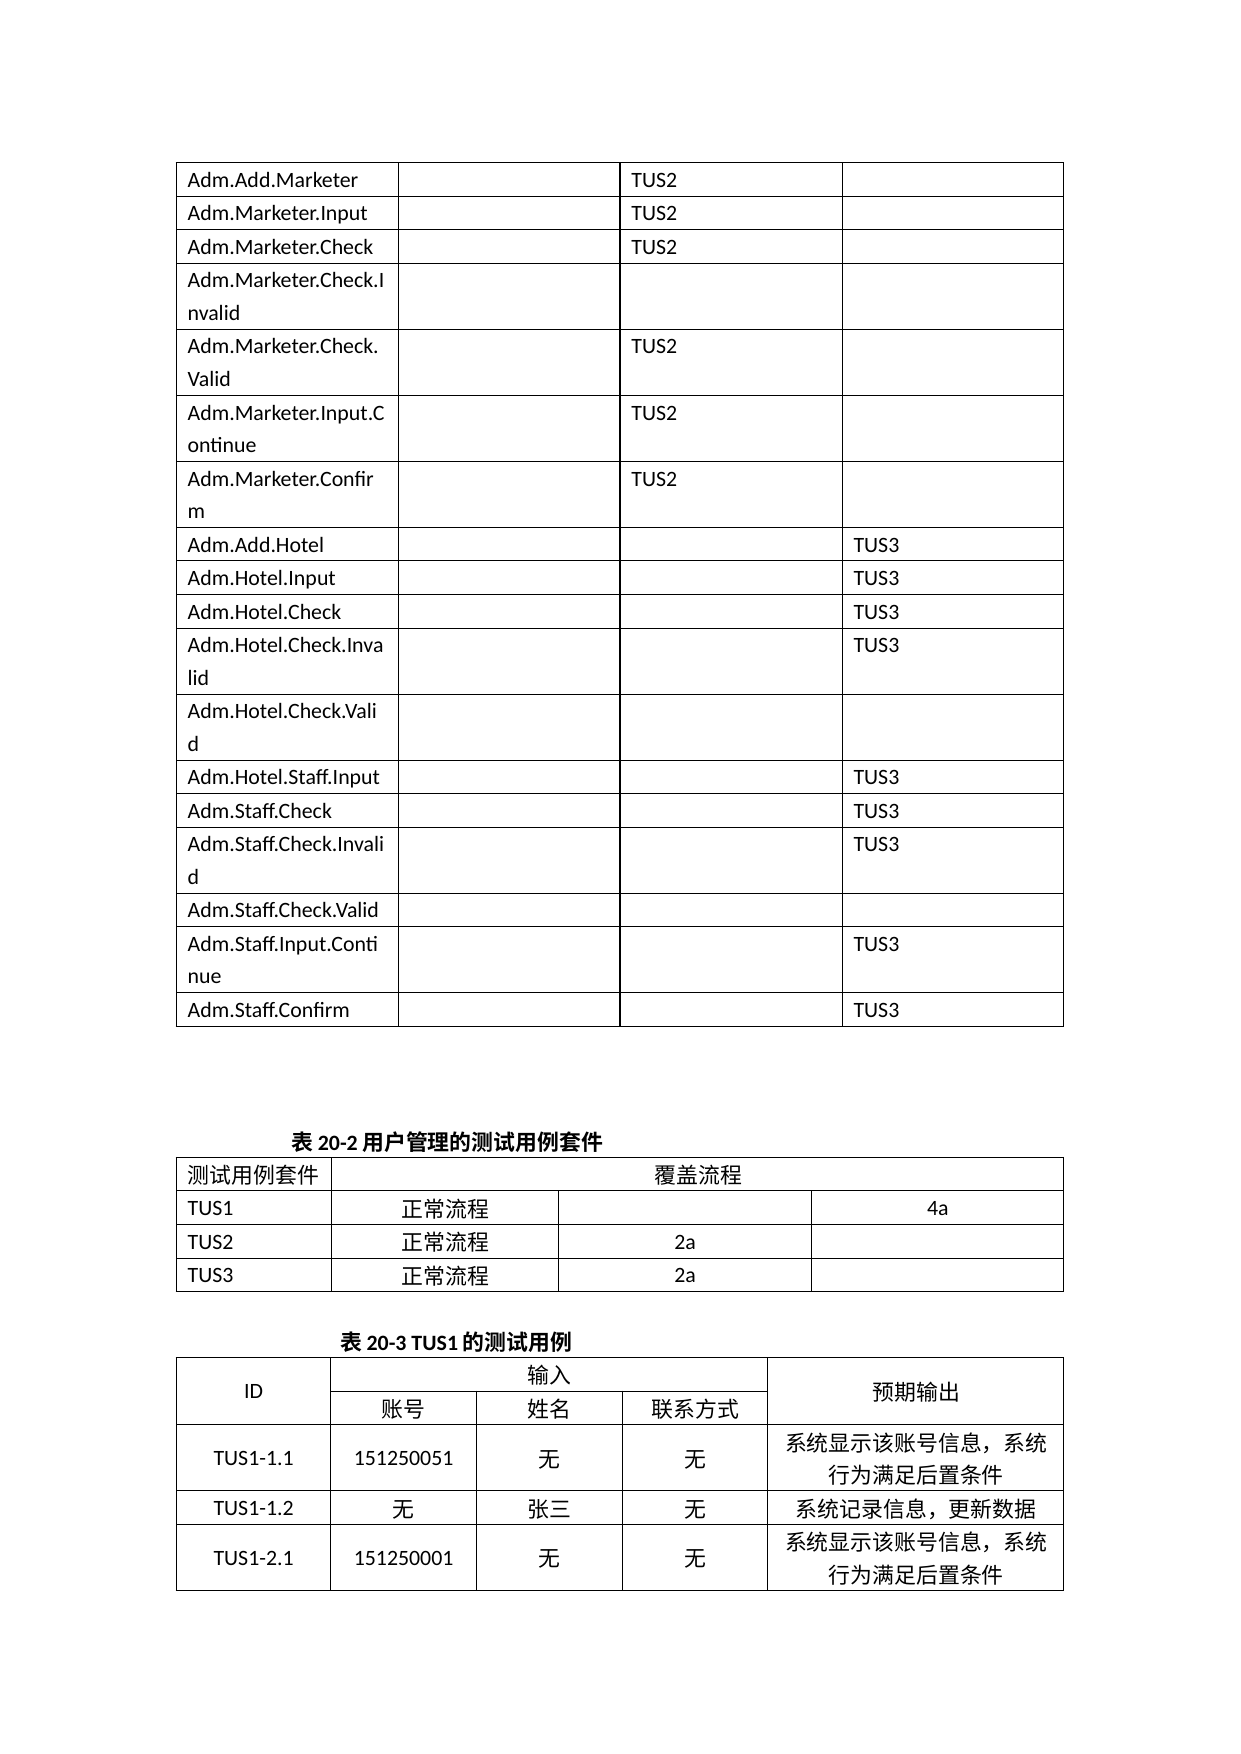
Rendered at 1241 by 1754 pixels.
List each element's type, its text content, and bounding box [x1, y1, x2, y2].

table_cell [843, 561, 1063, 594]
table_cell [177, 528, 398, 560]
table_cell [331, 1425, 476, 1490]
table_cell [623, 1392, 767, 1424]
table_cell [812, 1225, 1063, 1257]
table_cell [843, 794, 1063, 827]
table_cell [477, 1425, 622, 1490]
table_cell [399, 163, 619, 196]
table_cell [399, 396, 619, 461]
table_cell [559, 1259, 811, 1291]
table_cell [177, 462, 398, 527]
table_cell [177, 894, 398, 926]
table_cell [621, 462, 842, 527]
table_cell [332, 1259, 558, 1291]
table_cell [843, 163, 1063, 196]
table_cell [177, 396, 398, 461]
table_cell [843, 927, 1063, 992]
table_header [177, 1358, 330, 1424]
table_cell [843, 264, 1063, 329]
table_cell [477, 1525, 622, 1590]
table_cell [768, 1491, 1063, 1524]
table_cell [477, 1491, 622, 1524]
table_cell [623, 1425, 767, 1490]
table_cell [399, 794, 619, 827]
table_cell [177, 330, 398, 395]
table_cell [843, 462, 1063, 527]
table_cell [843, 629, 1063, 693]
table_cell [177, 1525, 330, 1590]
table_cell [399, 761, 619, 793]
table_cell Adm.Marketer.Check [177, 230, 398, 263]
table_cell [399, 197, 619, 229]
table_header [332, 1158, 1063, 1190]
table_cell [399, 230, 619, 263]
table_cell Adm.Add.Marketer [177, 163, 398, 196]
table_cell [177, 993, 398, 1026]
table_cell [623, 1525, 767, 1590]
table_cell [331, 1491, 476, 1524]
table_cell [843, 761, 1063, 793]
text 表20-3 TUS1的测试用例 [187, 1324, 1053, 1357]
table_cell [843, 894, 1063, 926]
table_cell Adm.Marketer.Check.Invalid [177, 264, 398, 329]
table_cell Adm.Marketer.Input [177, 197, 398, 229]
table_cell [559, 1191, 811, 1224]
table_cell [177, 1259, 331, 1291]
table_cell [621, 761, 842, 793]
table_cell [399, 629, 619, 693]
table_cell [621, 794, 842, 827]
table_cell TUS2 [621, 163, 842, 196]
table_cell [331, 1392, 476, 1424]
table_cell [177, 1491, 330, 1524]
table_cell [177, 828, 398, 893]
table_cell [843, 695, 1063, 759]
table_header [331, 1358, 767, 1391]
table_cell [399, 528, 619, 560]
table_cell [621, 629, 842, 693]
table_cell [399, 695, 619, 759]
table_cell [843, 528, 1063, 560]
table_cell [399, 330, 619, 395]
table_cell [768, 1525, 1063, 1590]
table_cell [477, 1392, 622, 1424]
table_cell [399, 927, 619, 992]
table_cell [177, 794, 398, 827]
table_cell [843, 230, 1063, 263]
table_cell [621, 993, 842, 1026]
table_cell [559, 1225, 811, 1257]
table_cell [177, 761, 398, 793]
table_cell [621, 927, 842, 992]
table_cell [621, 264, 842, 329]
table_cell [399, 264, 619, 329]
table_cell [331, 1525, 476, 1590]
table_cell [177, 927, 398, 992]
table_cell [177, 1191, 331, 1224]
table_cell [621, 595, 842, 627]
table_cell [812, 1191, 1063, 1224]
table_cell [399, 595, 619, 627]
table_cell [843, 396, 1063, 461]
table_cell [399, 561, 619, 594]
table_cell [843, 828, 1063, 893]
table_cell [843, 197, 1063, 229]
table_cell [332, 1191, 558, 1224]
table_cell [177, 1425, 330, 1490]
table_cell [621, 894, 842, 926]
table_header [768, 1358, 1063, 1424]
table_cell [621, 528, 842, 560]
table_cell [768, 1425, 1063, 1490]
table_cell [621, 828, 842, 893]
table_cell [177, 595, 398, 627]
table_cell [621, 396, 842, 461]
table_cell TUS2 [621, 197, 842, 229]
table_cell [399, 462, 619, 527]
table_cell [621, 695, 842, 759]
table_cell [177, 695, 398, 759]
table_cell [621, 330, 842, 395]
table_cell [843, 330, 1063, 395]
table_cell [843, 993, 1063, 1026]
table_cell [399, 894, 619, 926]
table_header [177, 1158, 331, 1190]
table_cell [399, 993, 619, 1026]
text 表20-2用户管理的测试用例套件 [187, 1124, 1053, 1157]
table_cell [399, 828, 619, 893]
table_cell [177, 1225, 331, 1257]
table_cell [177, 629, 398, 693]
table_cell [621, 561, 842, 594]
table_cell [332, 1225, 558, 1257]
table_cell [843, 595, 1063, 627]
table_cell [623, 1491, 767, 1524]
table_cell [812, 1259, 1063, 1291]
table_cell TUS2 [621, 230, 842, 263]
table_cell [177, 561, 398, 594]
